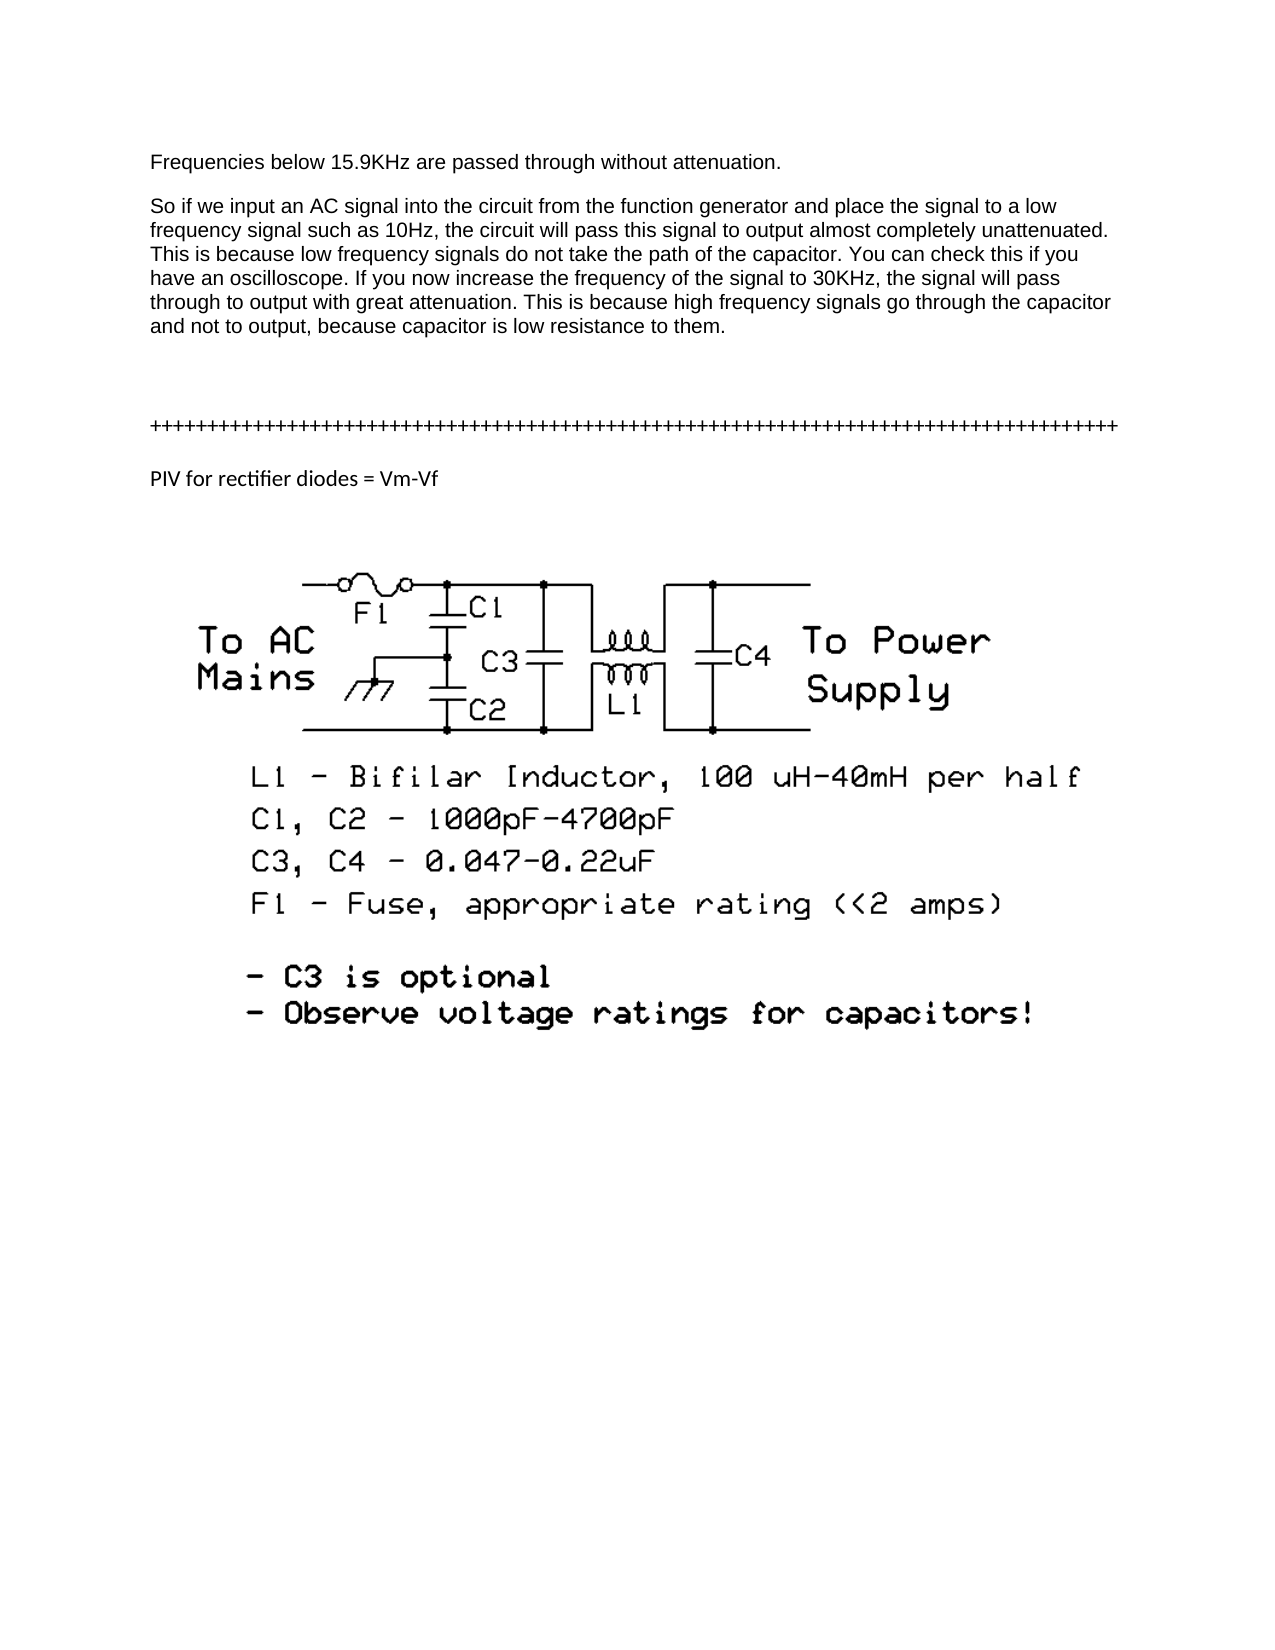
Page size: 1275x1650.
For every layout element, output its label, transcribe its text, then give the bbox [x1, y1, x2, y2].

text PIV for rectifier diodes = Vm-Vf [150, 464, 1125, 492]
picture [150, 516, 1125, 1076]
text Frequencies below 15.9KHz are passed through without attenuation. [150, 150, 1125, 174]
text So if we input an AC signal into the circuit from the function generator and place the signal to a low frequency signal such as 10Hz, the circuit will pass this signal to output almost completely unattenuated. This is because low frequency signals do not take the path of the capacitor. You can check this if you have an oscilloscope. If you now increase the frequency of the signal to 30KHz, the signal will pass through to output with great attenuation. This is because high frequency signals go through the capacitor and not to output, because capacitor is low resistance to them. [150, 194, 1125, 338]
text +++++++++++++++++++++++++++++++++++++++++++++++++++++++++++++++++++++++++++++++++++++ [150, 411, 1125, 439]
